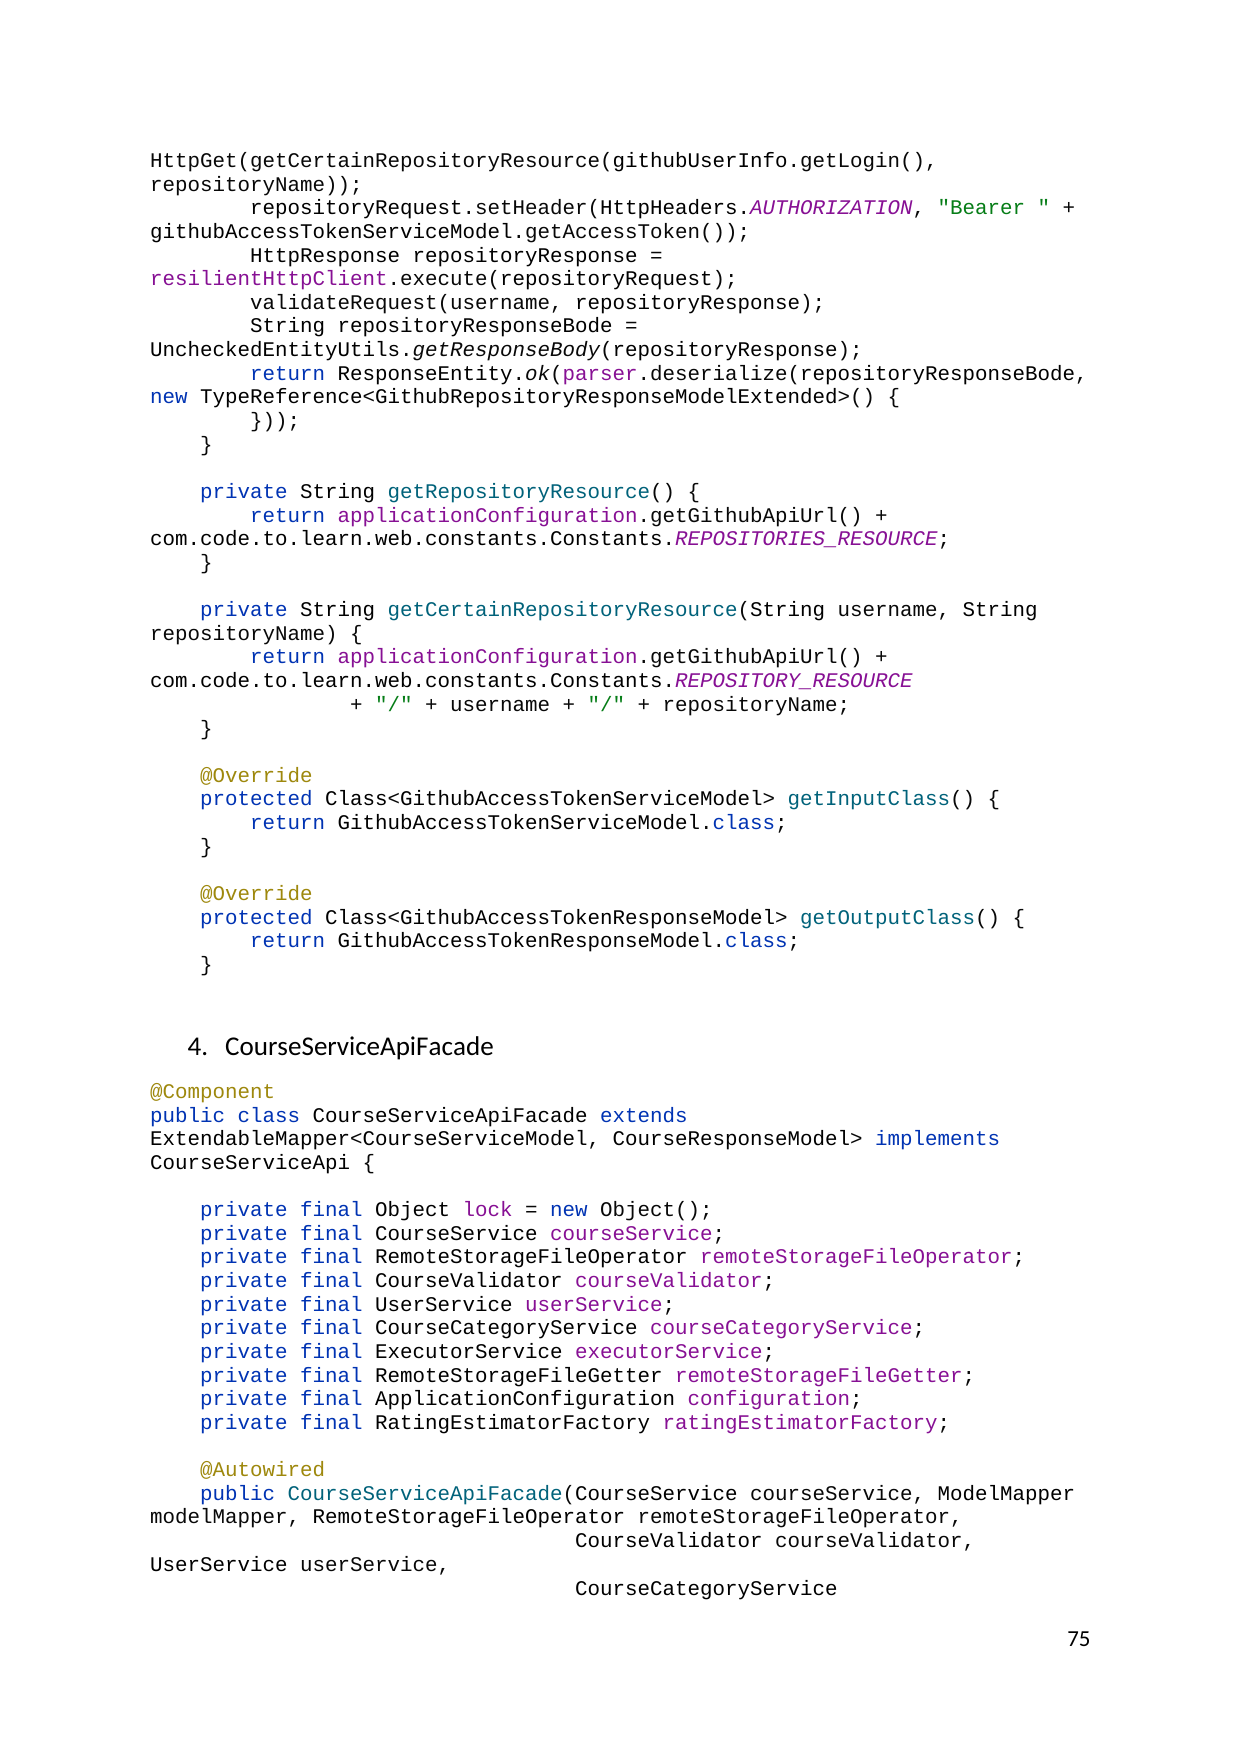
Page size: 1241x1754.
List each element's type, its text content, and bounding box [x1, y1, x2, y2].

list CourseServiceApiFacade [187, 1029, 1090, 1062]
